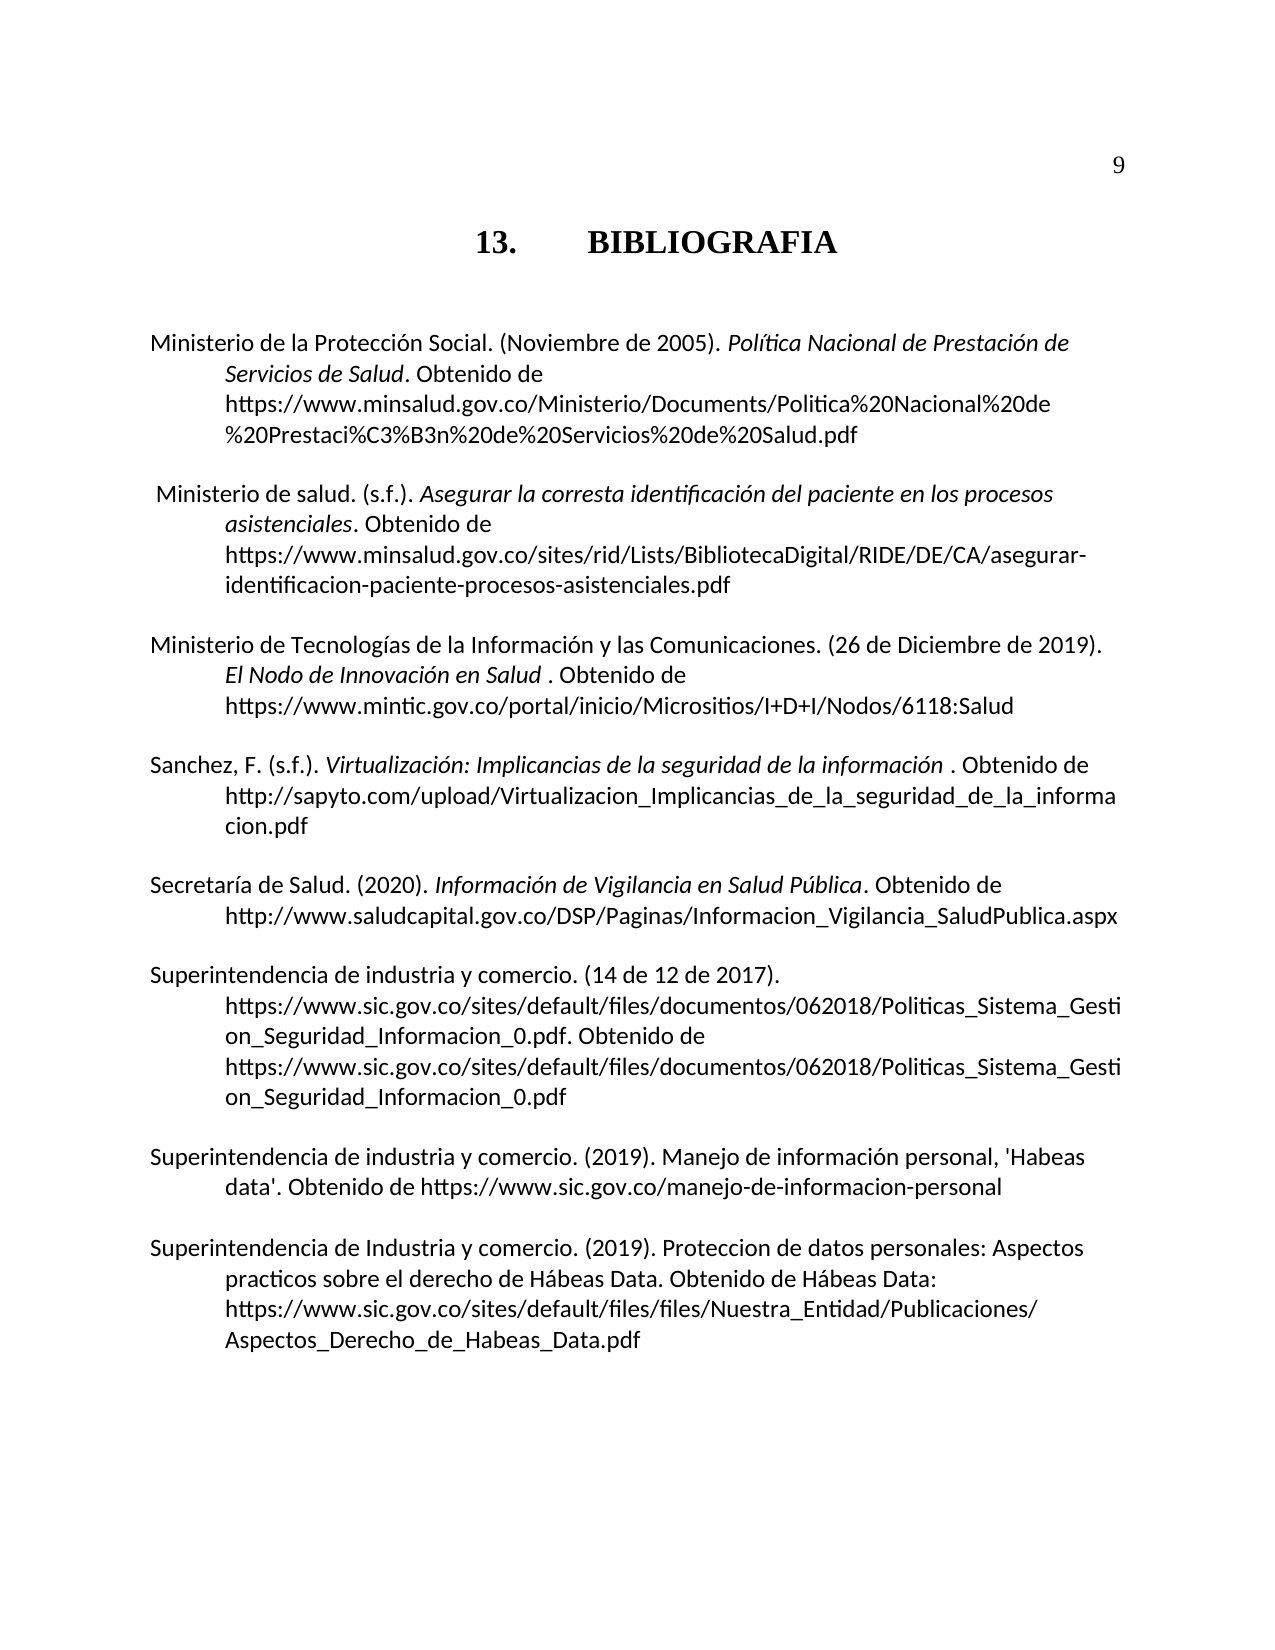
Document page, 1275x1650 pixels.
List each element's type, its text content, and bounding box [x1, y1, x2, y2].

text Sanchez, F. (s.f.). Virtualización: Implicancias de la seguridad de la información . Obtenido de http://sapyto.com/upload/Virtualizacion_Implicancias_de_la_seguridad_de_la_informacion.pdf [150, 749, 1125, 841]
subtitle BIBLIOGRAFIA [187, 222, 1125, 260]
text Ministerio de Tecnologías de la Información y las Comunicaciones. (26 de Diciembre de 2019). El Nodo de Innovación en Salud . Obtenido de https://www.mintic.gov.co/portal/inicio/Micrositios/I+D+I/Nodos/6118:Salud [150, 629, 1125, 721]
text Superintendencia de industria y comercio. (2019). Manejo de información personal, 'Habeas data'. Obtenido de https://www.sic.gov.co/manejo-de-informacion-personal [150, 1141, 1125, 1202]
text Superintendencia de industria y comercio. (14 de 12 de 2017). https://www.sic.gov.co/sites/default/files/documentos/062018/Politicas_Sistema_Gestion_Seguridad_Informacion_0.pdf. Obtenido de https://www.sic.gov.co/sites/default/files/documentos/062018/Politicas_Sistema_Gestion_Seguridad_Informacion_0.pdf [150, 959, 1125, 1112]
text Secretaría de Salud. (2020). Información de Vigilancia en Salud Pública. Obtenido de http://www.saludcapital.gov.co/DSP/Paginas/Informacion_Vigilancia_SaludPublica.aspx [150, 869, 1125, 931]
text Superintendencia de Industria y comercio. (2019). Proteccion de datos personales: Aspectos practicos sobre el derecho de Hábeas Data. Obtenido de Hábeas Data: https://www.sic.gov.co/sites/default/files/files/Nuestra_Entidad/Publicaciones/Aspectos_Derecho_de_Habeas_Data.pdf [150, 1232, 1125, 1354]
text Ministerio de salud. (s.f.). Asegurar la corresta identificación del paciente en los procesos asistenciales. Obtenido de https://www.minsalud.gov.co/sites/rid/Lists/BibliotecaDigital/RIDE/DE/CA/asegurar-identificacion-paciente-procesos-asistenciales.pdf [150, 478, 1125, 600]
text Ministerio de la Protección Social. (Noviembre de 2005). Política Nacional de Prestación de Servicios de Salud. Obtenido de https://www.minsalud.gov.co/Ministerio/Documents/Politica%20Nacional%20de%20Prestaci%C3%B3n%20de%20Servicios%20de%20Salud.pdf [150, 327, 1125, 449]
